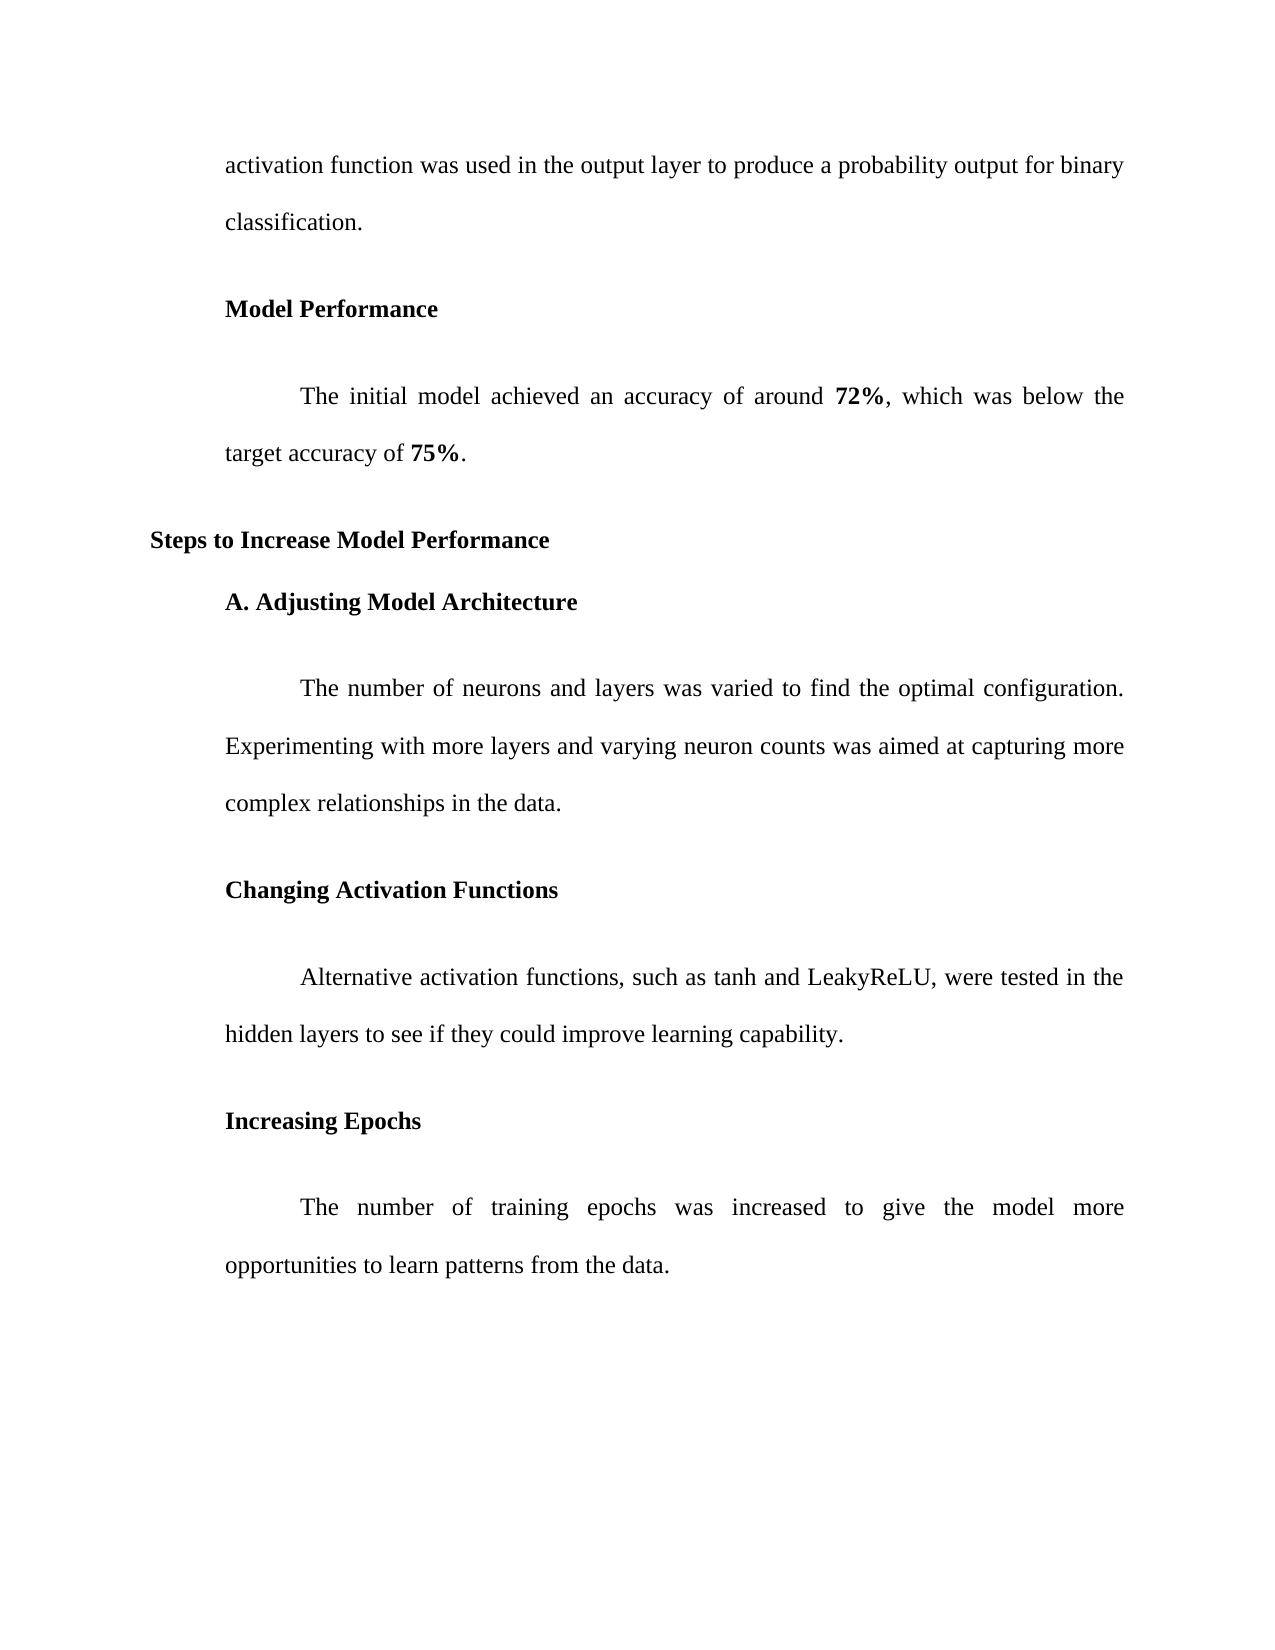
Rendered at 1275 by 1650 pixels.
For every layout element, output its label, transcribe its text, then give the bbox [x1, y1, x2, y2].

subtitle Model Performance [225, 294, 1125, 323]
text The number of training epochs was increased to give the model more opportunities to learn patterns from the data. [225, 1192, 1125, 1279]
text Alternative activation functions, such as tanh and LeakyReLU, were tested in the hidden layers to see if they could improve learning capability. [225, 962, 1125, 1048]
subtitle Increasing Epochs [225, 1106, 1125, 1134]
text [225, 150, 1125, 236]
text The number of neurons and layers was varied to find the optimal configuration. Experimenting with more layers and varying neuron counts was aimed at capturing more complex relationships in the data. [225, 673, 1125, 817]
subtitle A. Adjusting Model Architecture [225, 587, 1125, 615]
subtitle Steps to Increase Model Performance [150, 525, 1112, 554]
subtitle Changing Activation Functions [225, 875, 1125, 904]
text The initial model achieved an accuracy of around 72%, which was below the target accuracy of 75%. [225, 381, 1125, 467]
